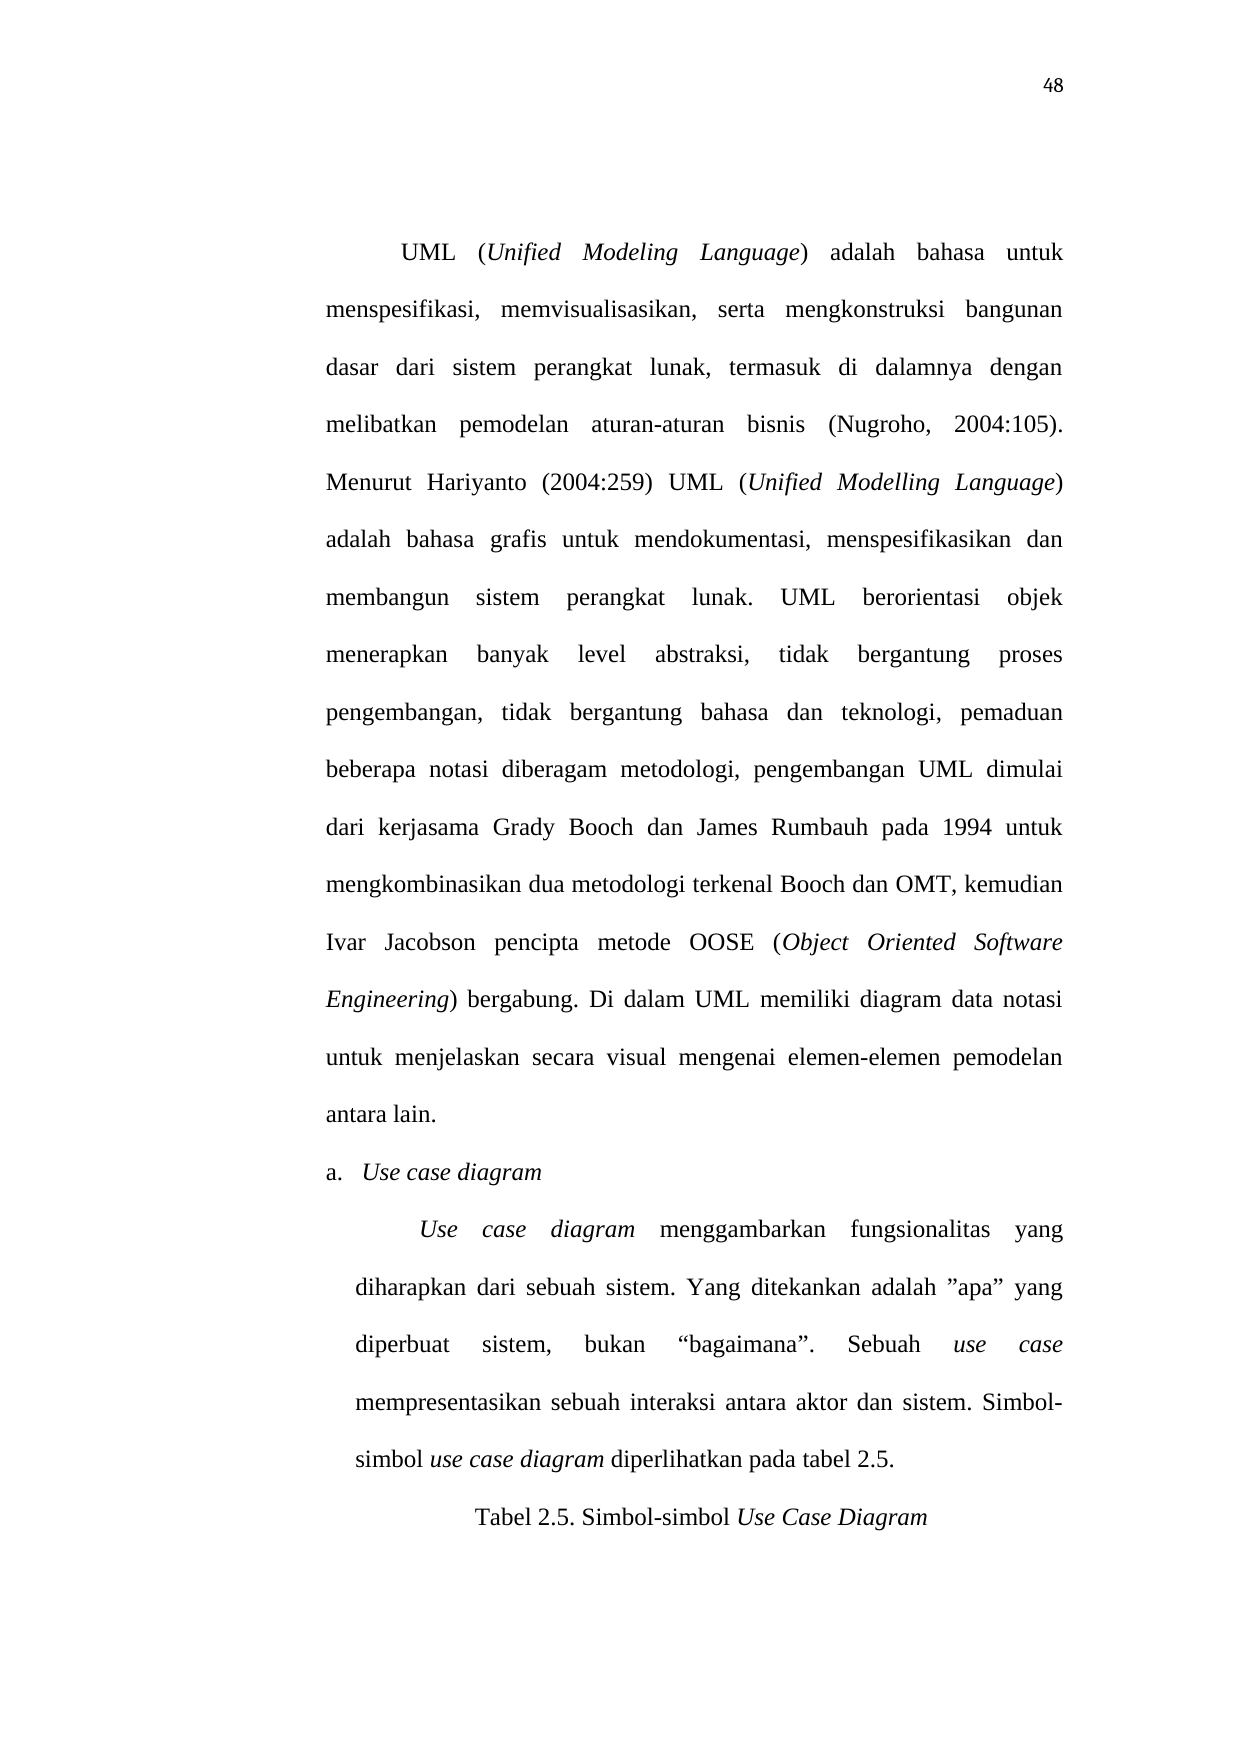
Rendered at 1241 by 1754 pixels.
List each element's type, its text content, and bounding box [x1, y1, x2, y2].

list Use case diagram [326, 1157, 1063, 1186]
list Tabel 2.5. Simbol-simbol Use Case Diagram [399, 1502, 1063, 1531]
text UML (Unified Modeling Language) adalah bahasa untuk menspesifikasi, memvisualisasikan, serta mengkonstruksi bangunan dasar dari sistem perangkat lunak, termasuk di dalamnya dengan melibatkan pemodelan aturan-aturan bisnis (Nugroho, 2004:105). Menurut Hariyanto (2004:259) UML (Unified Modelling Language) adalah bahasa grafis untuk mendokumentasi, menspesifikasikan dan membangun sistem perangkat lunak. UML berorientasi objek menerapkan banyak level abstraksi, tidak bergantung proses pengembangan, tidak bergantung bahasa dan teknologi, pemaduan beberapa notasi diberagam metodologi, pengembangan UML dimulai dari kerjasama Grady Booch dan James Rumbauh pada 1994 untuk mengkombinasikan dua metodologi terkenal Booch dan OMT, kemudian Ivar Jacobson pencipta metode OOSE (Object Oriented Software Engineering) bergabung. Di dalam UML memiliki diagram data notasi untuk menjelaskan secara visual mengenai elemen-elemen pemodelan antara lain. [326, 237, 1063, 1128]
list Use case diagram menggambarkan fungsionalitas yang diharapkan dari sebuah sistem. Yang ditekankan adalah ”apa” yang diperbuat sistem, bukan “bagaimana”. Sebuah use case mempresentasikan sebuah interaksi antara aktor dan sistem. Simbol-simbol use case diagram diperlihatkan pada tabel 2.5. [355, 1214, 1063, 1473]
